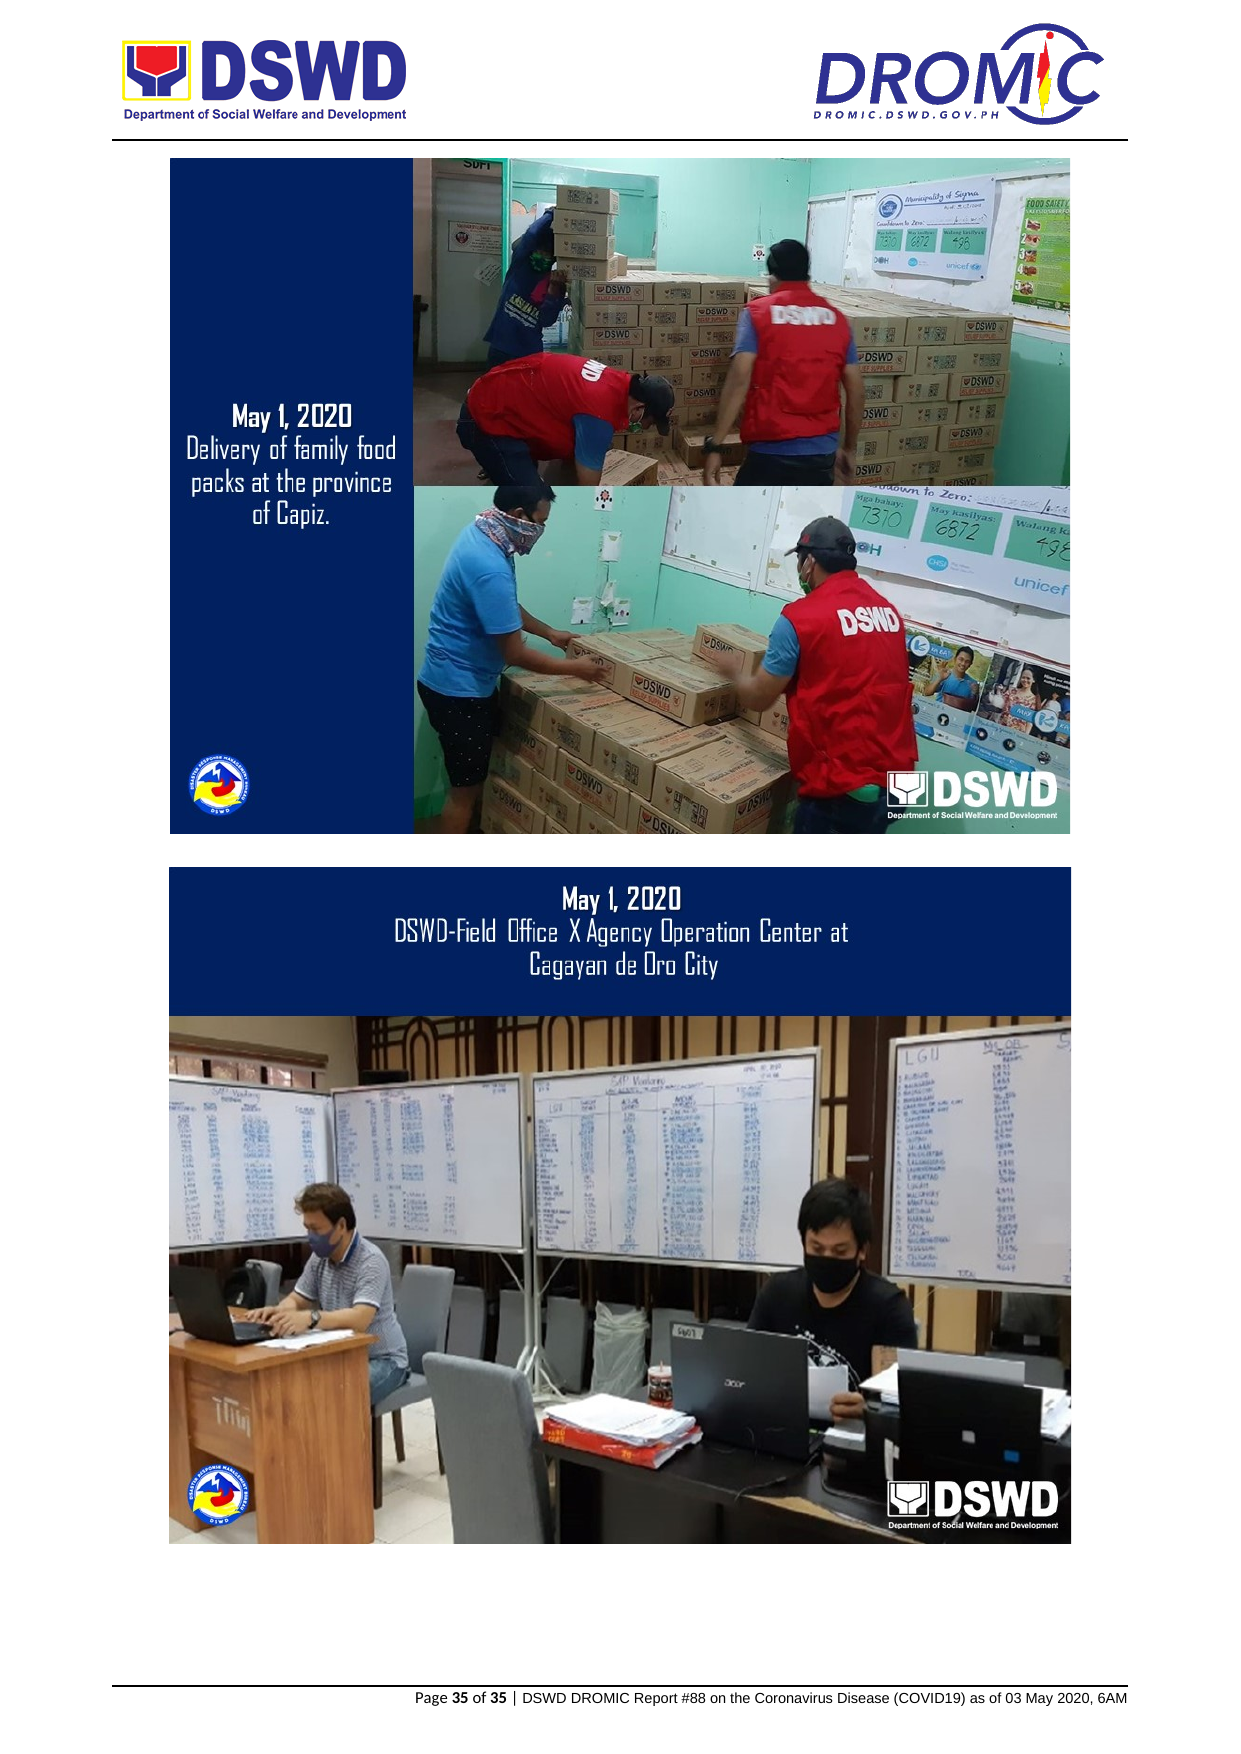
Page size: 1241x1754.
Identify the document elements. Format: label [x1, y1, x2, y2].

picture [781, 23, 1133, 125]
picture [169, 867, 1072, 1544]
picture [170, 158, 1071, 834]
picture [112, 37, 417, 125]
